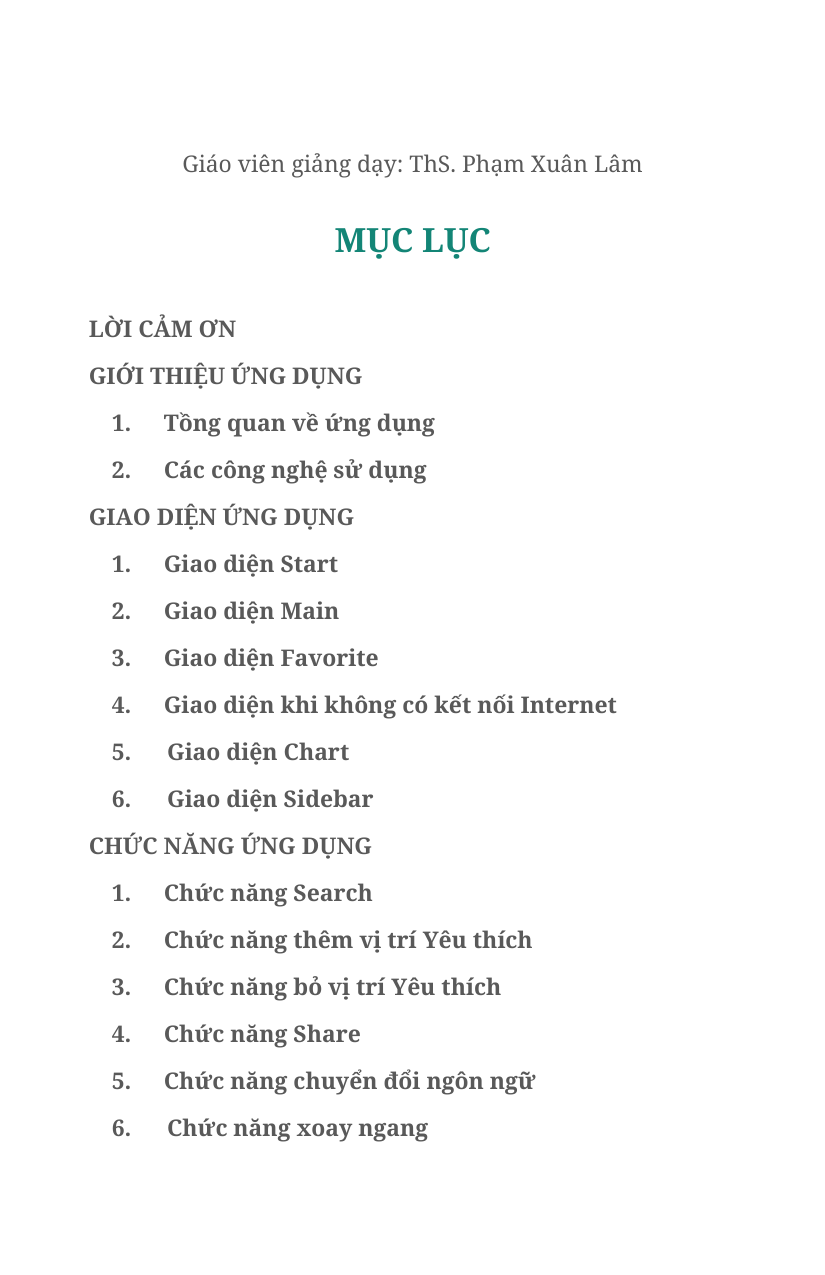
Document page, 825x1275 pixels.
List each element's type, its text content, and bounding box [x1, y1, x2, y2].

text Giáo viên giảng dạy: ThS. Phạm Xuân Lâm [89, 148, 736, 179]
text MỤC LỤC [89, 216, 736, 262]
